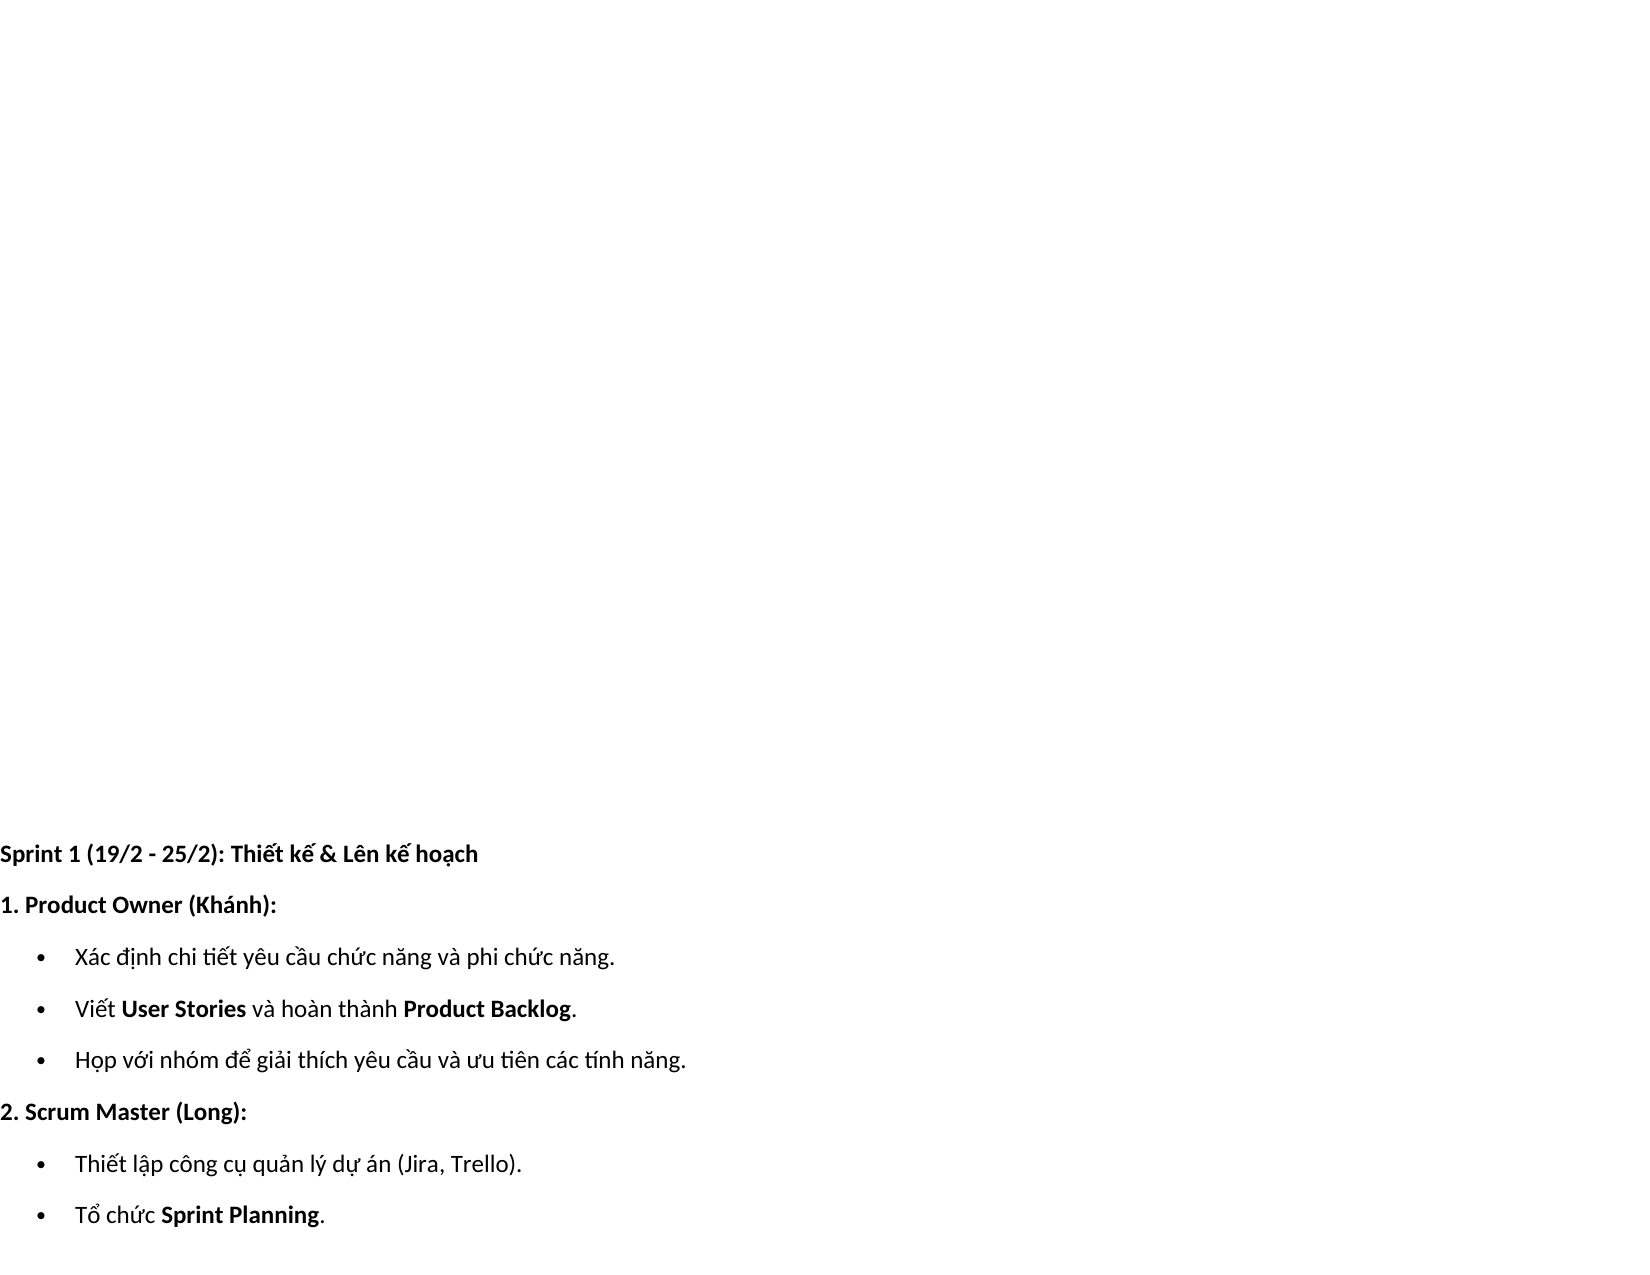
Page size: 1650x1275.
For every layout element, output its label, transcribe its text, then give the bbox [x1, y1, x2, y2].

list Viết User Stories và hoàn thành Product Backlog. [37, 993, 1650, 1023]
text Sprint 1 (19/2 - 25/2): Thiết kế & Lên kế hoạch [0, 838, 1650, 868]
list Thiết lập công cụ quản lý dự án (Jira, Trello). [37, 1148, 1650, 1178]
list Xác định chi tiết yêu cầu chức năng và phi chức năng. [37, 941, 1650, 972]
list Họp với nhóm để giải thích yêu cầu và ưu tiên các tính năng. [37, 1044, 1650, 1075]
text 1. Product Owner (Khánh): [0, 889, 1650, 920]
list Tổ chức Sprint Planning. [37, 1199, 1650, 1230]
text 2. Scrum Master (Long): [0, 1096, 1650, 1127]
